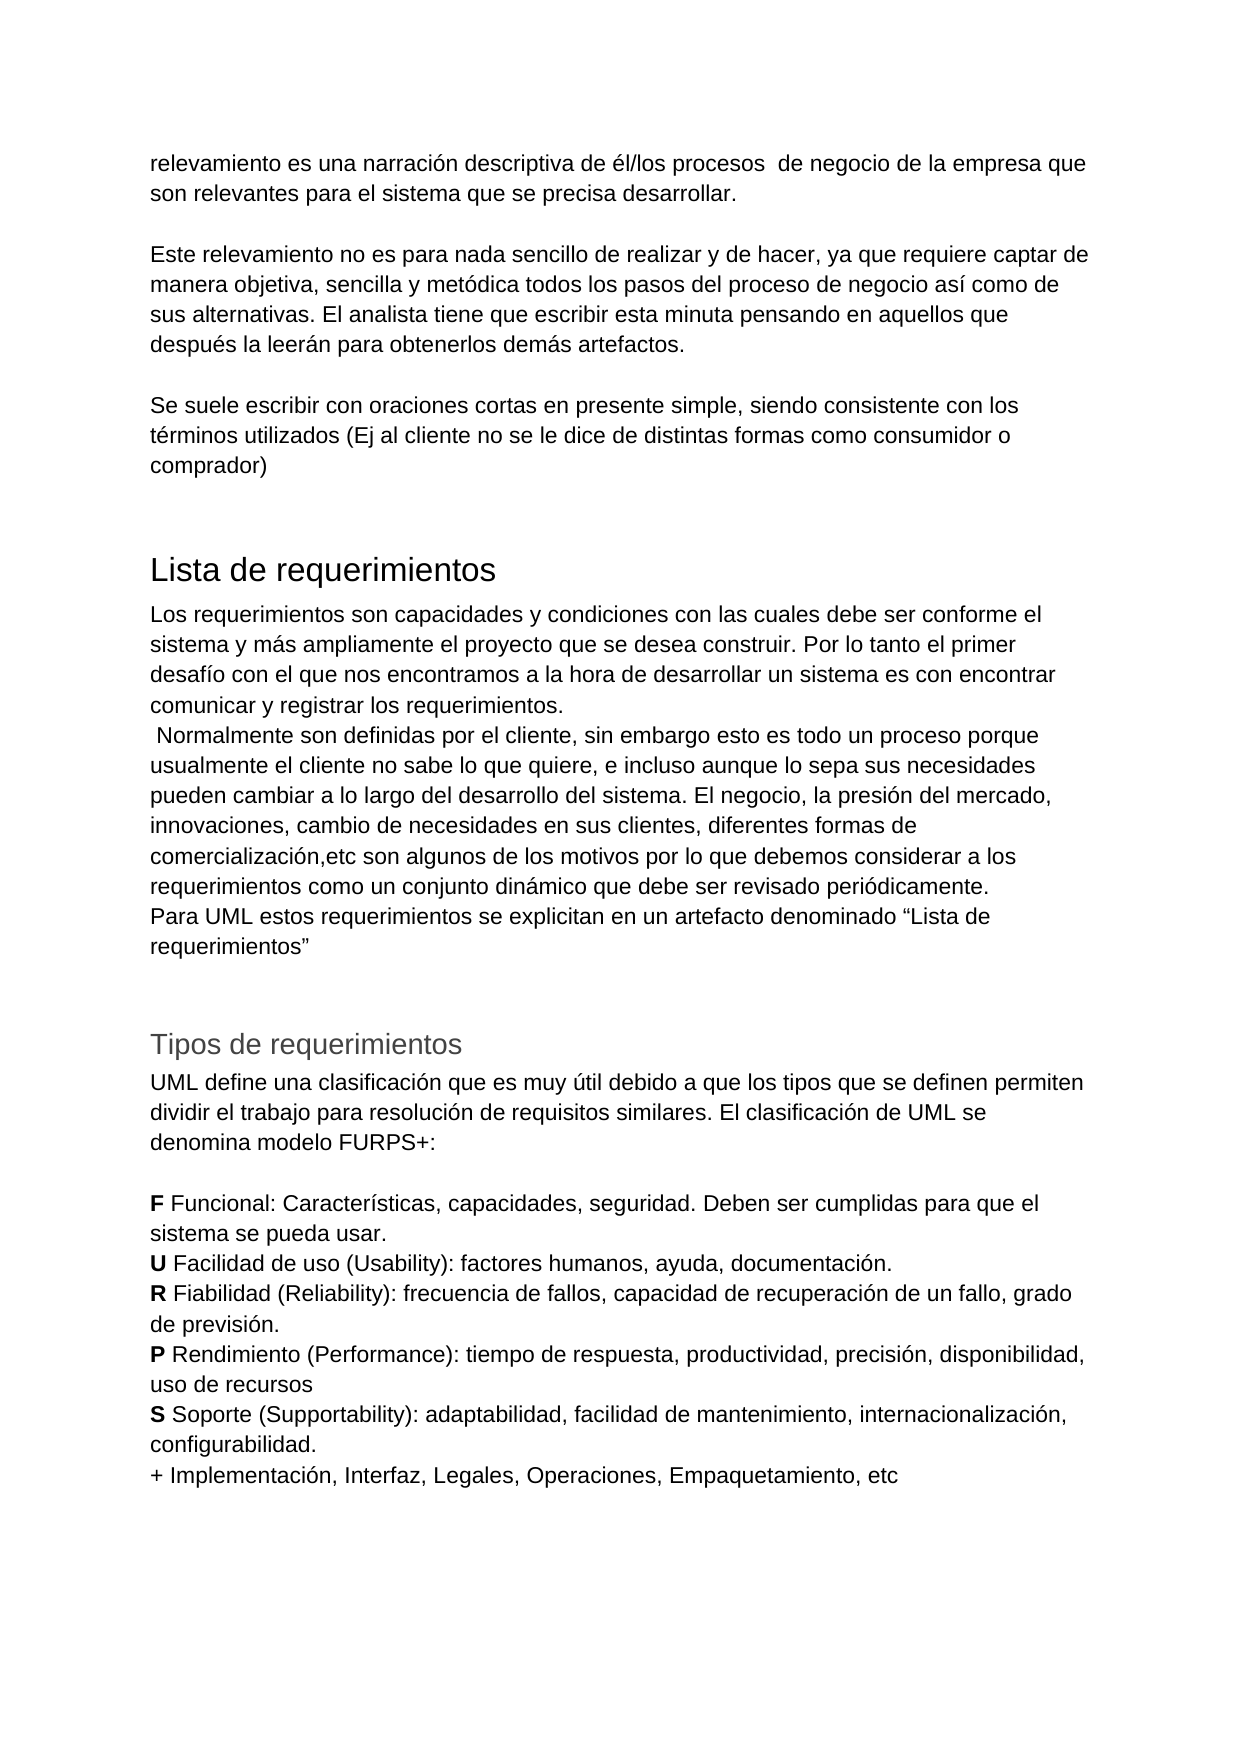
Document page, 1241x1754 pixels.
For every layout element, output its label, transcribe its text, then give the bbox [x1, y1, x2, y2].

text Para UML estos requerimientos se explicitan en un artefacto denominado “Lista de requerimientos” [150, 903, 1090, 959]
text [150, 150, 1090, 207]
text R Fiabilidad (Reliability): frecuencia de fallos, capacidad de recuperación de un fallo, grado de previsión. [150, 1280, 1090, 1337]
text Normalmente son definidas por el cliente, sin embargo esto es todo un proceso porque usualmente el cliente no sabe lo que quiere, e incluso aunque lo sepa sus necesidades pueden cambiar a lo largo del desarrollo del sistema. El negocio, la presión del mercado, innovaciones, cambio de necesidades en sus clientes, diferentes formas de comercialización,etc son algunos de los motivos por lo que debemos considerar a los requerimientos como un conjunto dinámico que debe ser revisado periódicamente. [150, 722, 1090, 899]
subtitle Tipos de requerimientos [150, 1027, 1090, 1061]
text UML define una clasificación que es muy útil debido a que los tipos que se definen permiten dividir el trabajo para resolución de requisitos similares. El clasificación de UML se denomina modelo FURPS+: [150, 1069, 1090, 1156]
text Se suele escribir con oraciones cortas en presente simple, siendo consistente con los términos utilizados (Ej al cliente no se le dice de distintas formas como consumidor o comprador) [150, 392, 1090, 478]
text + Implementación, Interfaz, Legales, Operaciones, Empaquetamiento, etc [150, 1462, 1090, 1488]
text S Soporte (Supportability): adaptabilidad, facilidad de mantenimiento, internacionalización, configurabilidad. [150, 1401, 1090, 1458]
text P Rendimiento (Performance): tiempo de respuesta, productividad, precisión, disponibilidad, uso de recursos [150, 1341, 1090, 1397]
text U Facilidad de uso (Usability): factores humanos, ayuda, documentación. [150, 1250, 1090, 1276]
text F Funcional: Características, capacidades, seguridad. Deben ser cumplidas para que el sistema se pueda usar. [150, 1190, 1090, 1246]
subtitle Lista de requerimientos [150, 550, 1090, 588]
text Los requerimientos son capacidades y condiciones con las cuales debe ser conforme el sistema y más ampliamente el proyecto que se desea construir. Por lo tanto el primer desafío con el que nos encontramos a la hora de desarrollar un sistema es con encontrar comunicar y registrar los requerimientos. [150, 601, 1090, 718]
text Este relevamiento no es para nada sencillo de realizar y de hacer, ya que requiere captar de manera objetiva, sencilla y metódica todos los pasos del proceso de negocio así como de sus alternativas. El analista tiene que escribir esta minuta pensando en aquellos que después la leerán para obtenerlos demás artefactos. [150, 241, 1090, 358]
